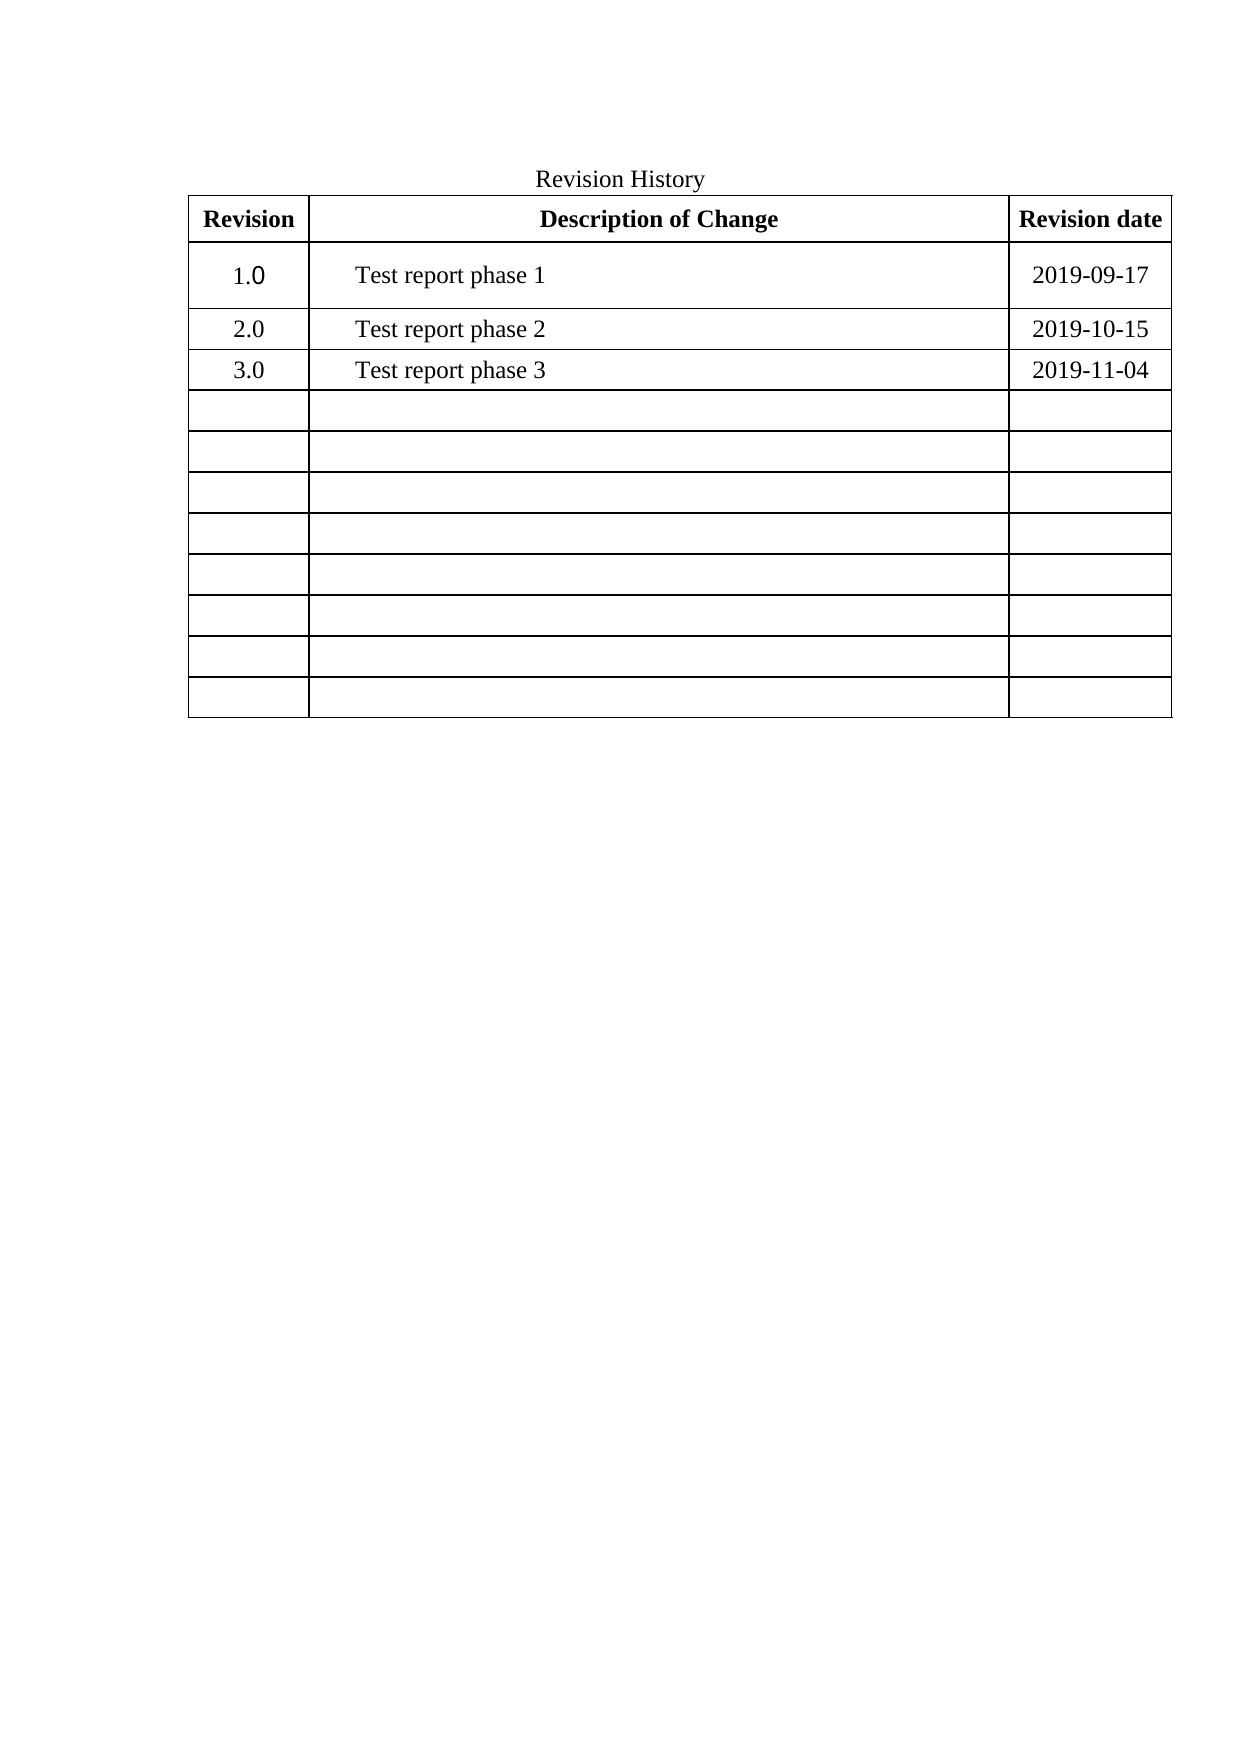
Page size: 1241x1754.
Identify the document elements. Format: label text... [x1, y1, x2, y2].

table_cell [310, 514, 1008, 553]
table_cell [189, 391, 308, 430]
table_cell [310, 637, 1008, 676]
table_cell [310, 678, 1008, 717]
table_cell [310, 596, 1008, 635]
table_header Revision [189, 196, 308, 241]
table_cell 2019-09-17 [1010, 243, 1171, 307]
text Revision History [187, 162, 1053, 194]
table_header Description of Change [310, 196, 1008, 241]
table_cell 2.0 [189, 309, 308, 348]
table_cell 2019-11-04 [1010, 350, 1171, 389]
table_cell [189, 637, 308, 676]
table_cell [1010, 473, 1171, 512]
table_cell [310, 555, 1008, 594]
table_cell [310, 391, 1008, 430]
table_cell [189, 432, 308, 471]
table_cell 1.0 [189, 243, 308, 307]
table_cell [310, 473, 1008, 512]
table_cell [1010, 596, 1171, 635]
table_cell [1010, 555, 1171, 594]
table_cell [1010, 514, 1171, 553]
table_cell [1010, 678, 1171, 717]
table_cell [310, 432, 1008, 471]
table_cell [1010, 637, 1171, 676]
table_cell [189, 678, 308, 717]
table_cell [189, 596, 308, 635]
table_cell 2019-10-15 [1010, 309, 1171, 348]
table_cell [189, 514, 308, 553]
table_cell 3.0 [189, 350, 308, 389]
table_cell [1010, 432, 1171, 471]
table_header Revision date [1010, 196, 1171, 241]
table_cell [1010, 391, 1171, 430]
table_cell Test report phase 3 [310, 350, 1008, 389]
table_cell [189, 473, 308, 512]
table_cell Test report phase 1 [310, 243, 1008, 307]
table_cell Test report phase 2 [310, 309, 1008, 348]
table_cell [189, 555, 308, 594]
